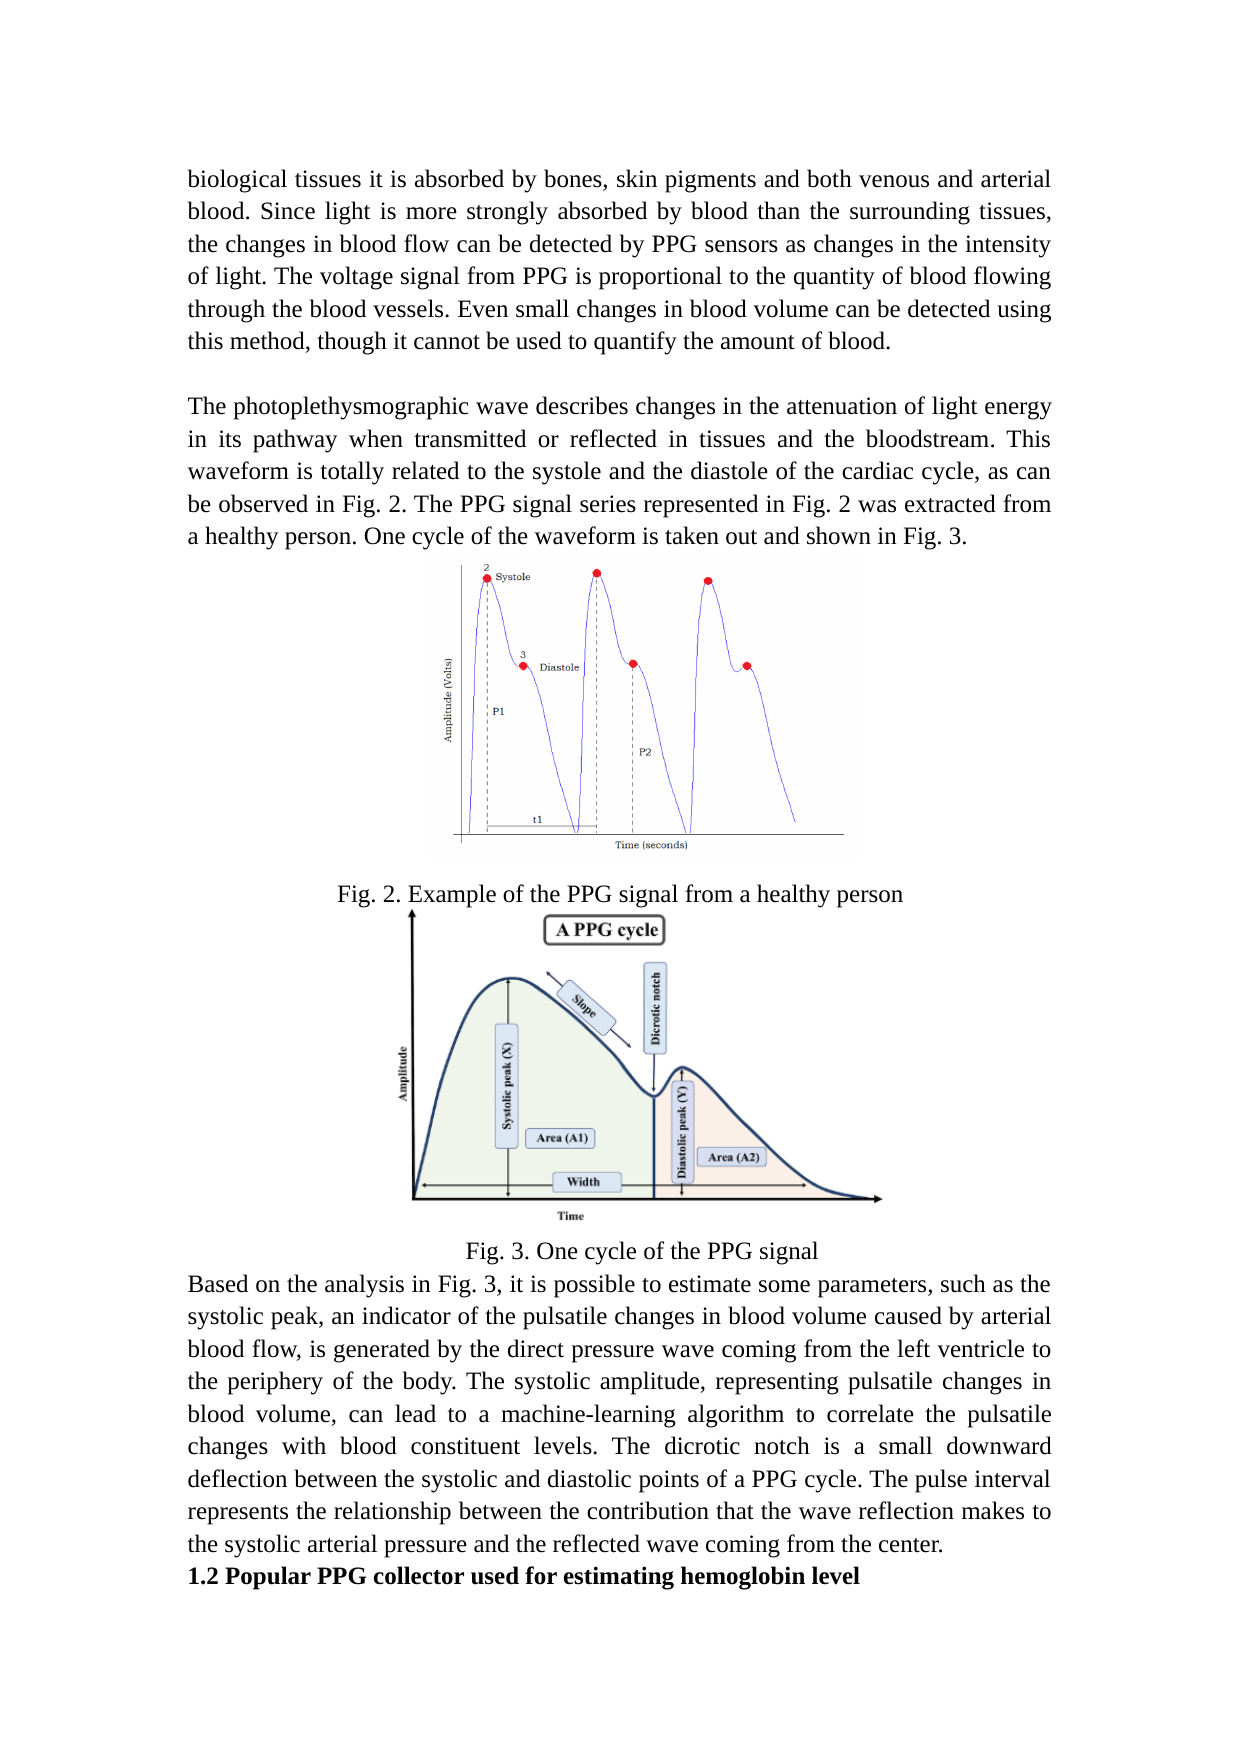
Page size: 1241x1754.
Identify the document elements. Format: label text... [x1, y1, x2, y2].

picture [426, 552, 858, 858]
text Fig. 2. Example of the PPG signal from a healthy person [187, 877, 1053, 909]
text 1.2 Popular PPG collector used for estimating hemoglobin level [187, 1559, 1053, 1592]
text Based on the analysis in Fig. 3, it is possible to estimate some parameters, such as the systolic peak, an indicator of the pulsatile changes in blood volume caused by arterial blood flow, is generated by the direct pressure wave coming from the left ventricle to the periphery of the body. The systolic amplitude, representing pulsatile changes in blood volume, can lead to a machine-learning algorithm to correlate the pulsatile changes with blood constituent levels. The dicrotic notch is a small downward deflection between the systolic and diastolic points of a PPG cycle. The pulse interval represents the relationship between the contribution that the wave reflection makes to the systolic arterial pressure and the reflected wave coming from the center. [187, 1267, 1053, 1559]
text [187, 162, 1053, 357]
text Fig. 3. One cycle of the PPG signal [187, 1234, 1053, 1267]
text The photoplethysmographic wave describes changes in the attenuation of light energy in its pathway when transmitted or reflected in tissues and the bloodstream. This waveform is totally related to the systole and the diastole of the cardiac cycle, as can be observed in Fig. 2. The PPG signal series represented in Fig. 2 was extracted from a healthy person. One cycle of the waveform is taken out and shown in Fig. 3. [187, 389, 1053, 552]
